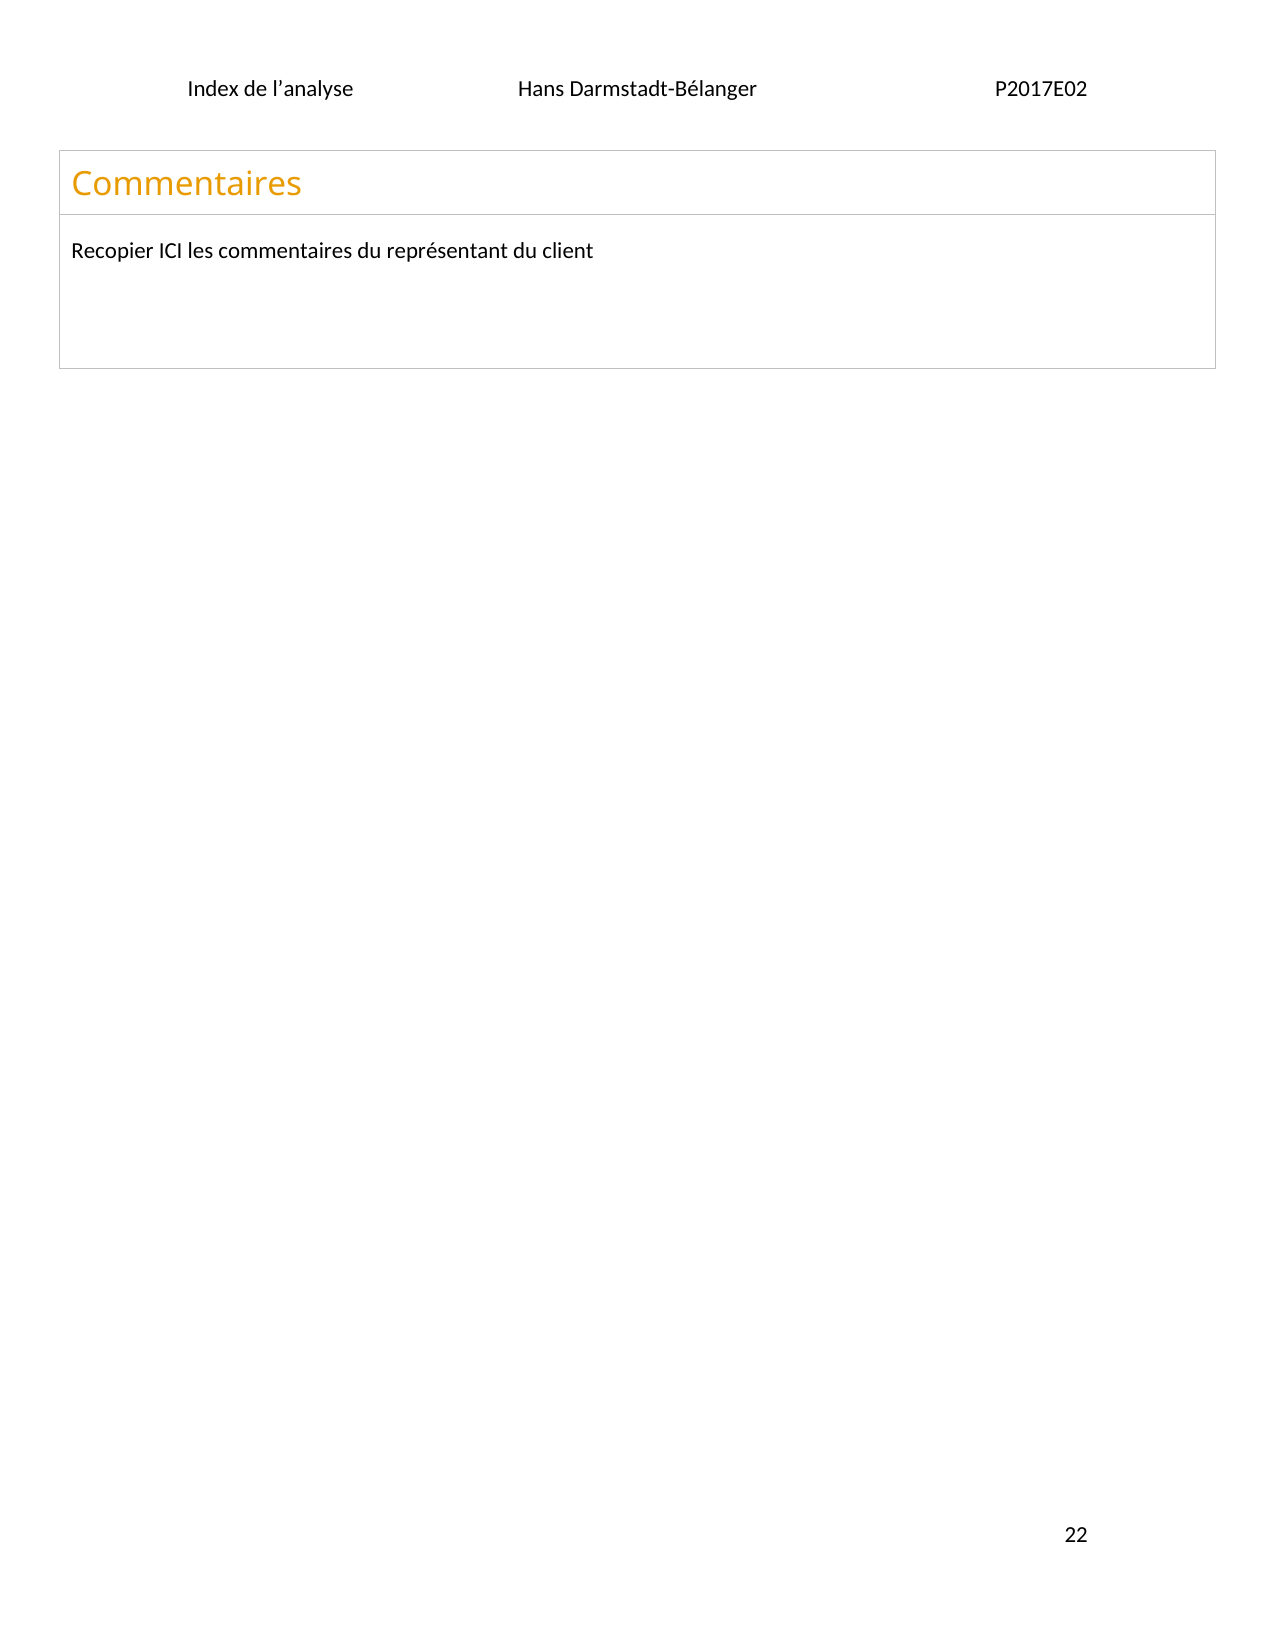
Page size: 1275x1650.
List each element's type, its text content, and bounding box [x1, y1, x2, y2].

table_cell Recopier ICI les commentaires du représentant du client [60, 215, 1215, 368]
table_cell Commentaires [60, 151, 1215, 214]
